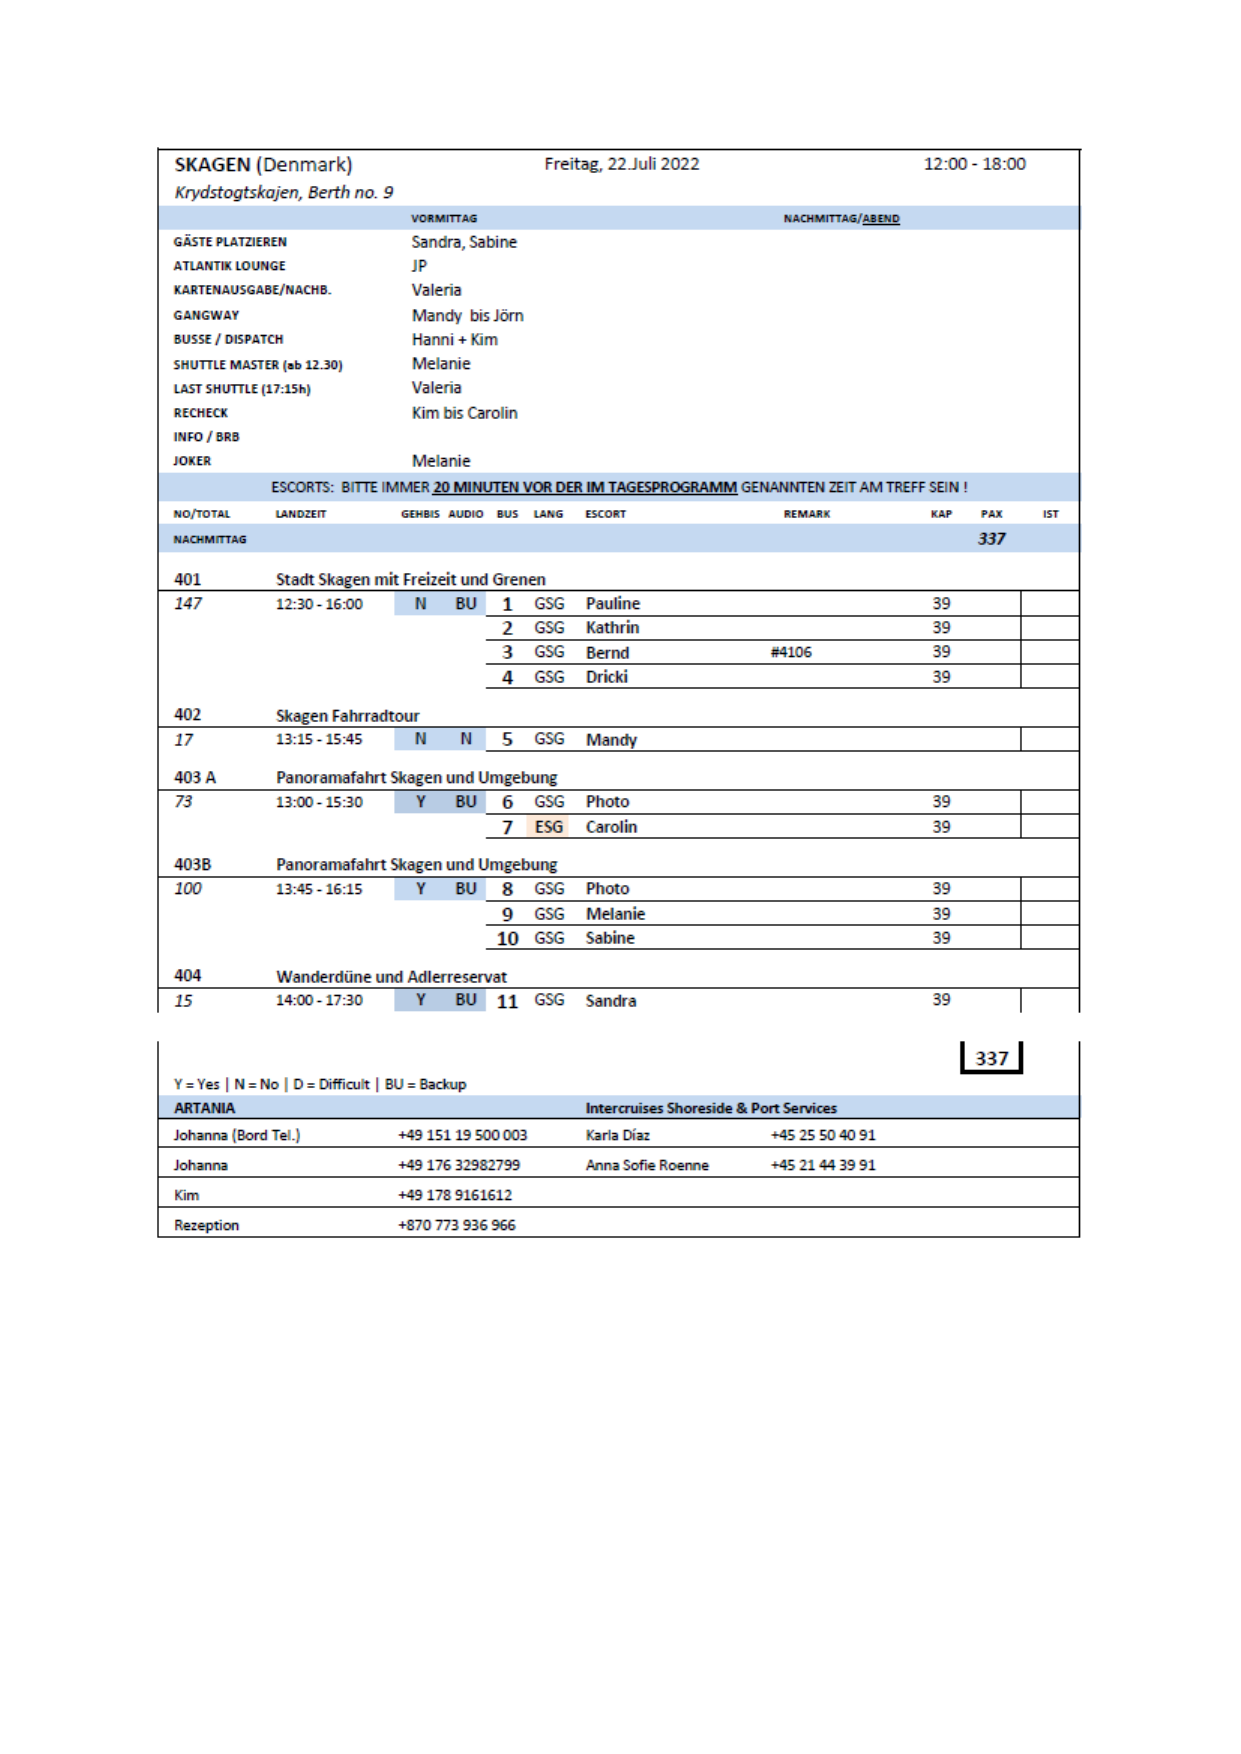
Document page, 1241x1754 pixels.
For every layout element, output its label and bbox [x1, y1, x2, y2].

picture [150, 137, 1091, 1247]
